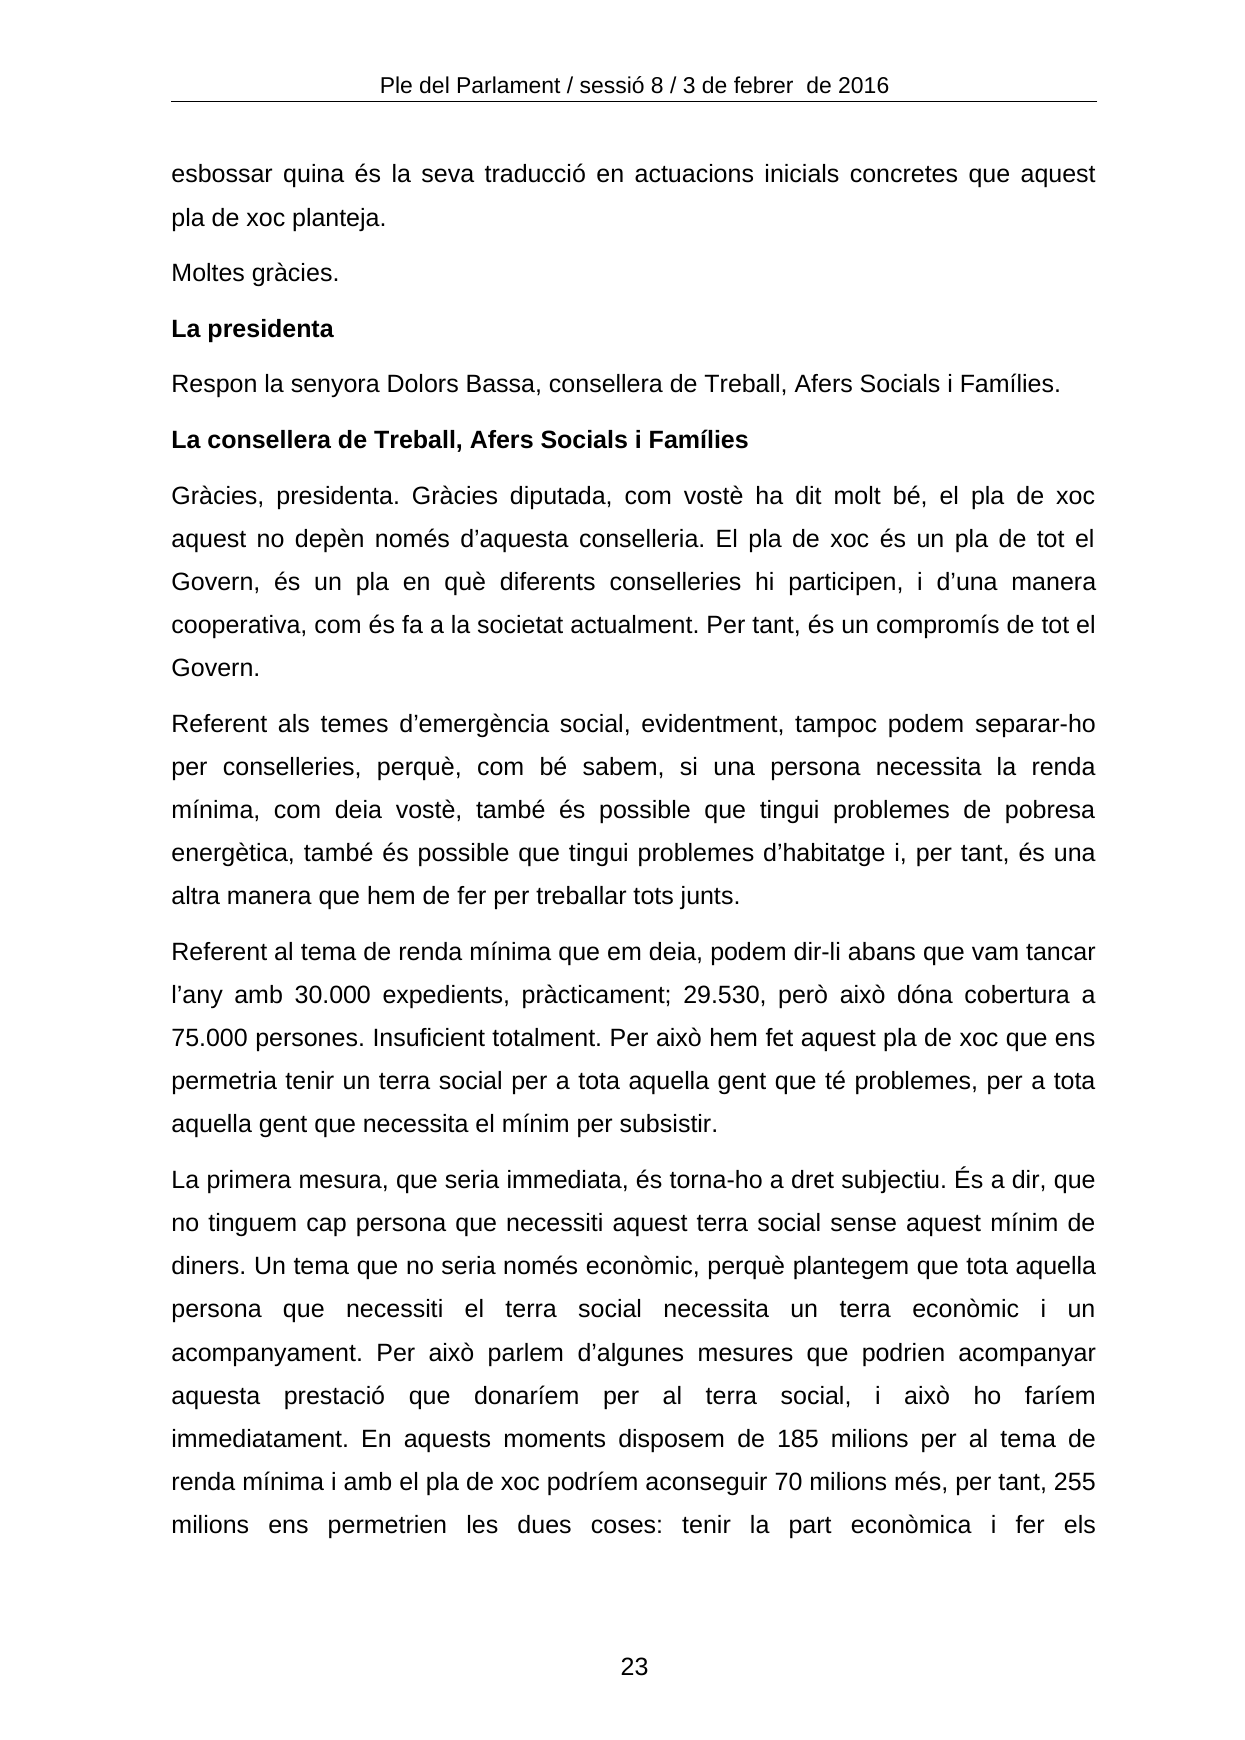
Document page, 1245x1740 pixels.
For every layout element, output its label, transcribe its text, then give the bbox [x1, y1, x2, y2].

text Moltes gràcies. [171, 258, 1097, 287]
text Respon la senyora Dolors Bassa, consellera de Treball, Afers Socials i Famílies. [171, 369, 1097, 398]
text La consellera de Treball, Afers Socials i Famílies [171, 425, 1097, 454]
text Gràcies, presidenta. Gràcies diputada, com vostè ha dit molt bé, el pla de xoc aquest no depèn només d’aquesta conselleria. El pla de xoc és un pla de tot el Govern, és un pla en què diferents conselleries hi participen, i d’una manera cooperativa, com és fa a la societat actualment. Per tant, és un compromís de tot el Govern. [171, 481, 1097, 682]
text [171, 1165, 1097, 1539]
text La presidenta [171, 314, 1097, 343]
text Referent als temes d’emergència social, evidentment, tampoc podem separar-ho per conselleries, perquè, com bé sabem, si una persona necessita la renda mínima, com deia vostè, també és possible que tingui problemes de pobresa energètica, també és possible que tingui problemes d’habitatge i, per tant, és una altra manera que hem de fer per treballar tots junts. [171, 709, 1097, 910]
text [171, 159, 1097, 231]
text Referent al tema de renda mínima que em deia, podem dir-li abans que vam tancar l’any amb 30.000 expedients, pràcticament; 29.530, però això dóna cobertura a 75.000 persones. Insuficient totalment. Per això hem fet aquest pla de xoc que ens permetria tenir un terra social per a tota aquella gent que té problemes, per a tota aquella gent que necessita el mínim per subsistir. [171, 937, 1097, 1138]
